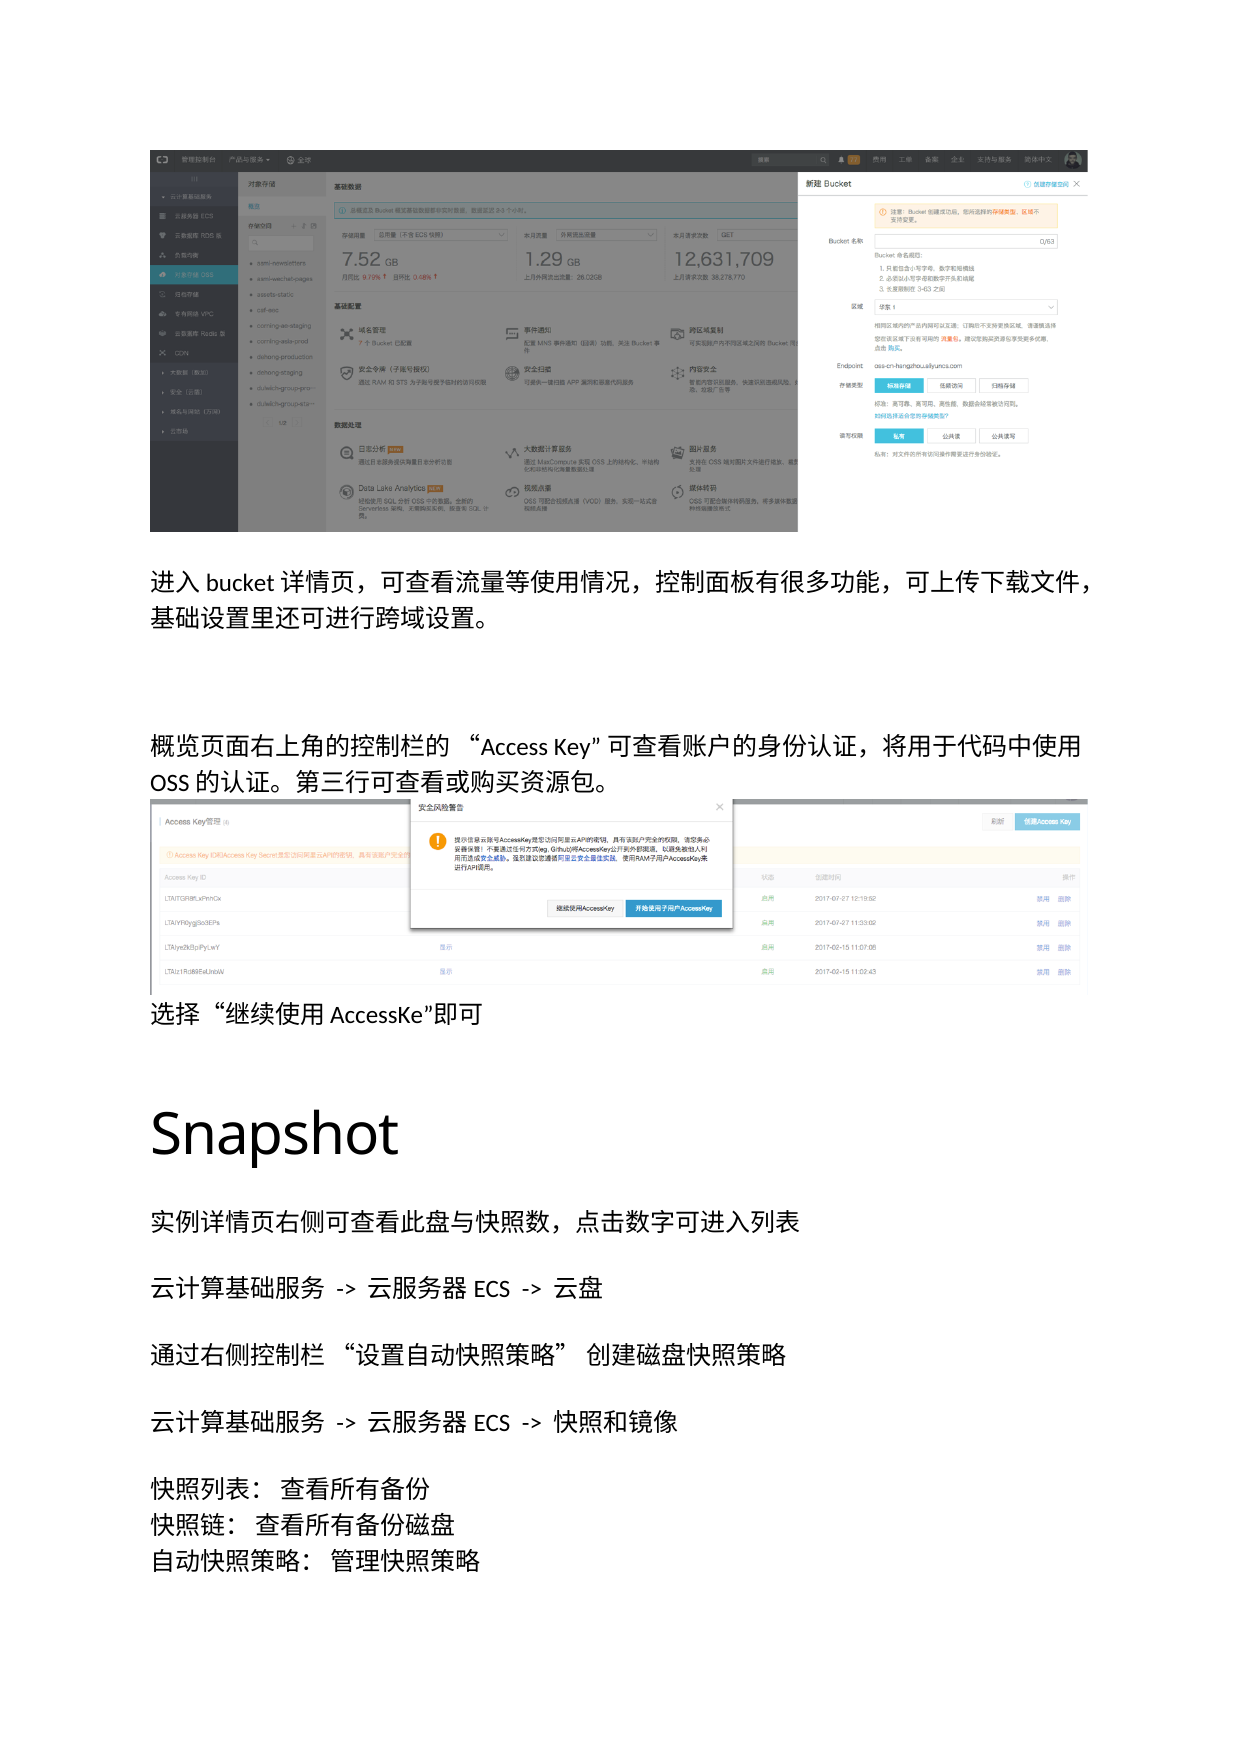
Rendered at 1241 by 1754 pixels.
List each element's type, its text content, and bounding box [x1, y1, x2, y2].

text 实例详情页右侧可查看此盘与快照数，点击数字可进入列表 [150, 1202, 1090, 1238]
text 自动快照策略： 管理快照策略 [150, 1542, 1090, 1578]
text 云计算基础服务 -> 云服务器 ECS -> 云盘 [150, 1269, 1090, 1305]
title Snapshot [150, 1092, 1090, 1172]
text 进入 bucket 详情页，可查看流量等使用情况，控制面板有很多功能，可上传下载文件，基础设置里还可进行跨域设置。 [150, 562, 1090, 635]
picture [150, 799, 1088, 995]
text 快照列表： 查看所有备份 [150, 1469, 1090, 1506]
text 快照链： 查看所有备份磁盘 [150, 1506, 1090, 1542]
text 概览页面右上角的控制栏的 “Access Key” 可查看账户的身份认证，将用于代码中使用 OSS 的认证。第三行可查看或购买资源包。 [150, 727, 1090, 799]
text 云计算基础服务 -> 云服务器 ECS -> 快照和镜像 [150, 1402, 1090, 1439]
text 选择“继续使用AccessKe”即可 [150, 995, 1090, 1031]
text 通过右侧控制栏 “设置自动快照策略” 创建磁盘快照策略 [150, 1336, 1090, 1372]
picture [150, 150, 1088, 532]
